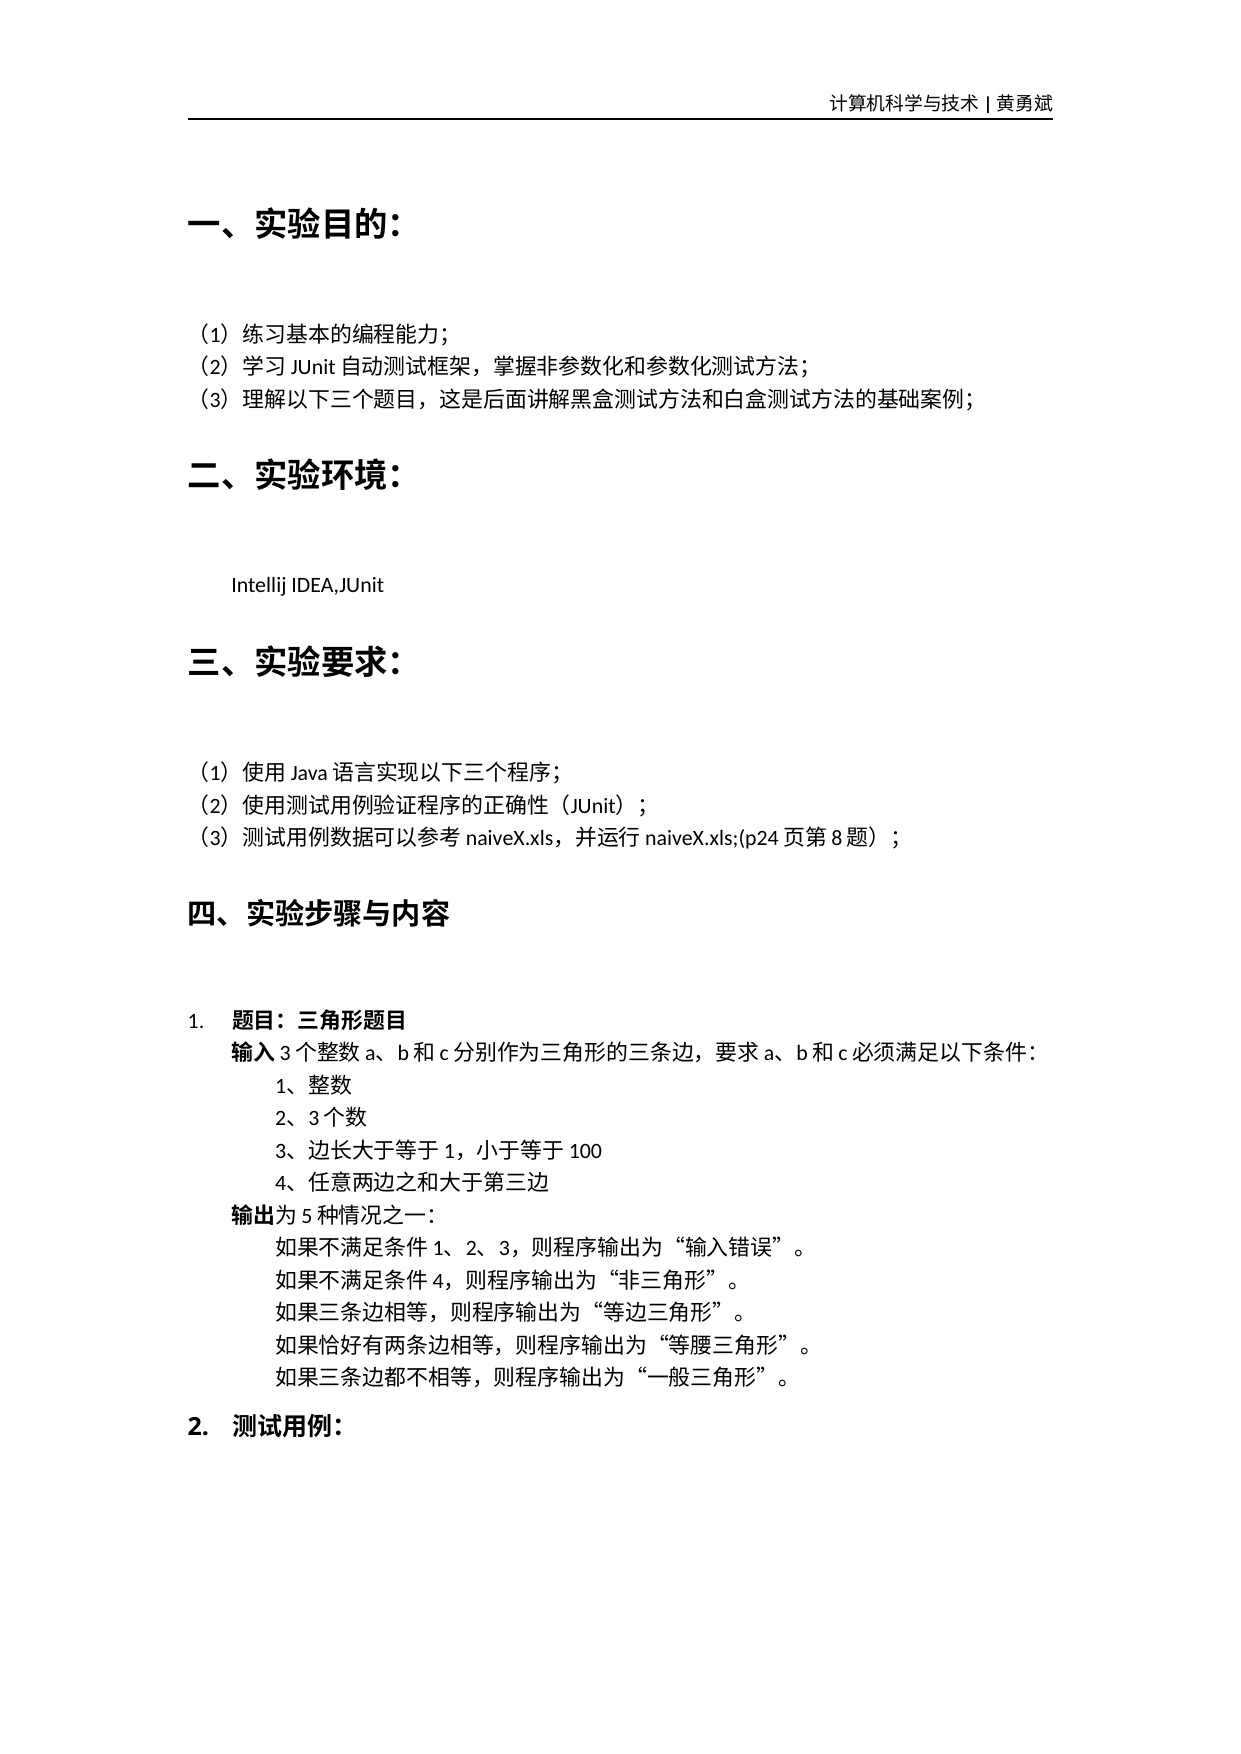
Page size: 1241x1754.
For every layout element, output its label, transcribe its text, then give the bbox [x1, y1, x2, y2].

list 测试用例： [187, 1392, 1053, 1457]
text 4、任意两边之和大于第三边 [231, 1165, 1053, 1197]
text 如果三条边都不相等，则程序输出为“一般三角形”。 [231, 1360, 1053, 1392]
text 输入3个整数a、b和c分别作为三角形的三条边，要求a、b和c必须满足以下条件： [187, 1035, 1053, 1067]
text 1、整数 [231, 1067, 1053, 1100]
list 使用测试用例验证程序的正确性（JUnit）； [187, 787, 1053, 820]
text 输出为5种情况之一： [187, 1197, 1053, 1230]
text Intellij IDEA,JUnit [187, 568, 1053, 601]
text 如果不满足条件1、2、3，则程序输出为“输入错误”。 [231, 1230, 1053, 1262]
list 学习JUnit自动测试框架，掌握非参数化和参数化测试方法； [187, 349, 1053, 381]
list 测试用例数据可以参考naiveX.xls，并运行naiveX.xls;(p24页第8题）； [187, 820, 1053, 852]
text 如果不满足条件4，则程序输出为“非三角形”。 [231, 1262, 1053, 1295]
list 理解以下三个题目，这是后面讲解黑盒测试方法和白盒测试方法的基础案例； [187, 381, 1053, 414]
list 使用Java语言实现以下三个程序； [187, 755, 1053, 787]
subtitle 三、实验要求： [187, 628, 1053, 693]
list 练习基本的编程能力； [187, 316, 1053, 349]
text 2、3个数 [231, 1100, 1053, 1132]
list 题目：三角形题目 [187, 1002, 1053, 1035]
subtitle 四、实验步骤与内容 [187, 879, 1053, 944]
text 如果三条边相等，则程序输出为“等边三角形”。 [231, 1295, 1053, 1327]
text 3、边长大于等于1，小于等于100 [231, 1132, 1053, 1165]
subtitle 二、实验环境： [187, 441, 1053, 506]
subtitle 一、实验目的： [187, 189, 1053, 254]
text 如果恰好有两条边相等，则程序输出为“等腰三角形”。 [231, 1327, 1053, 1360]
